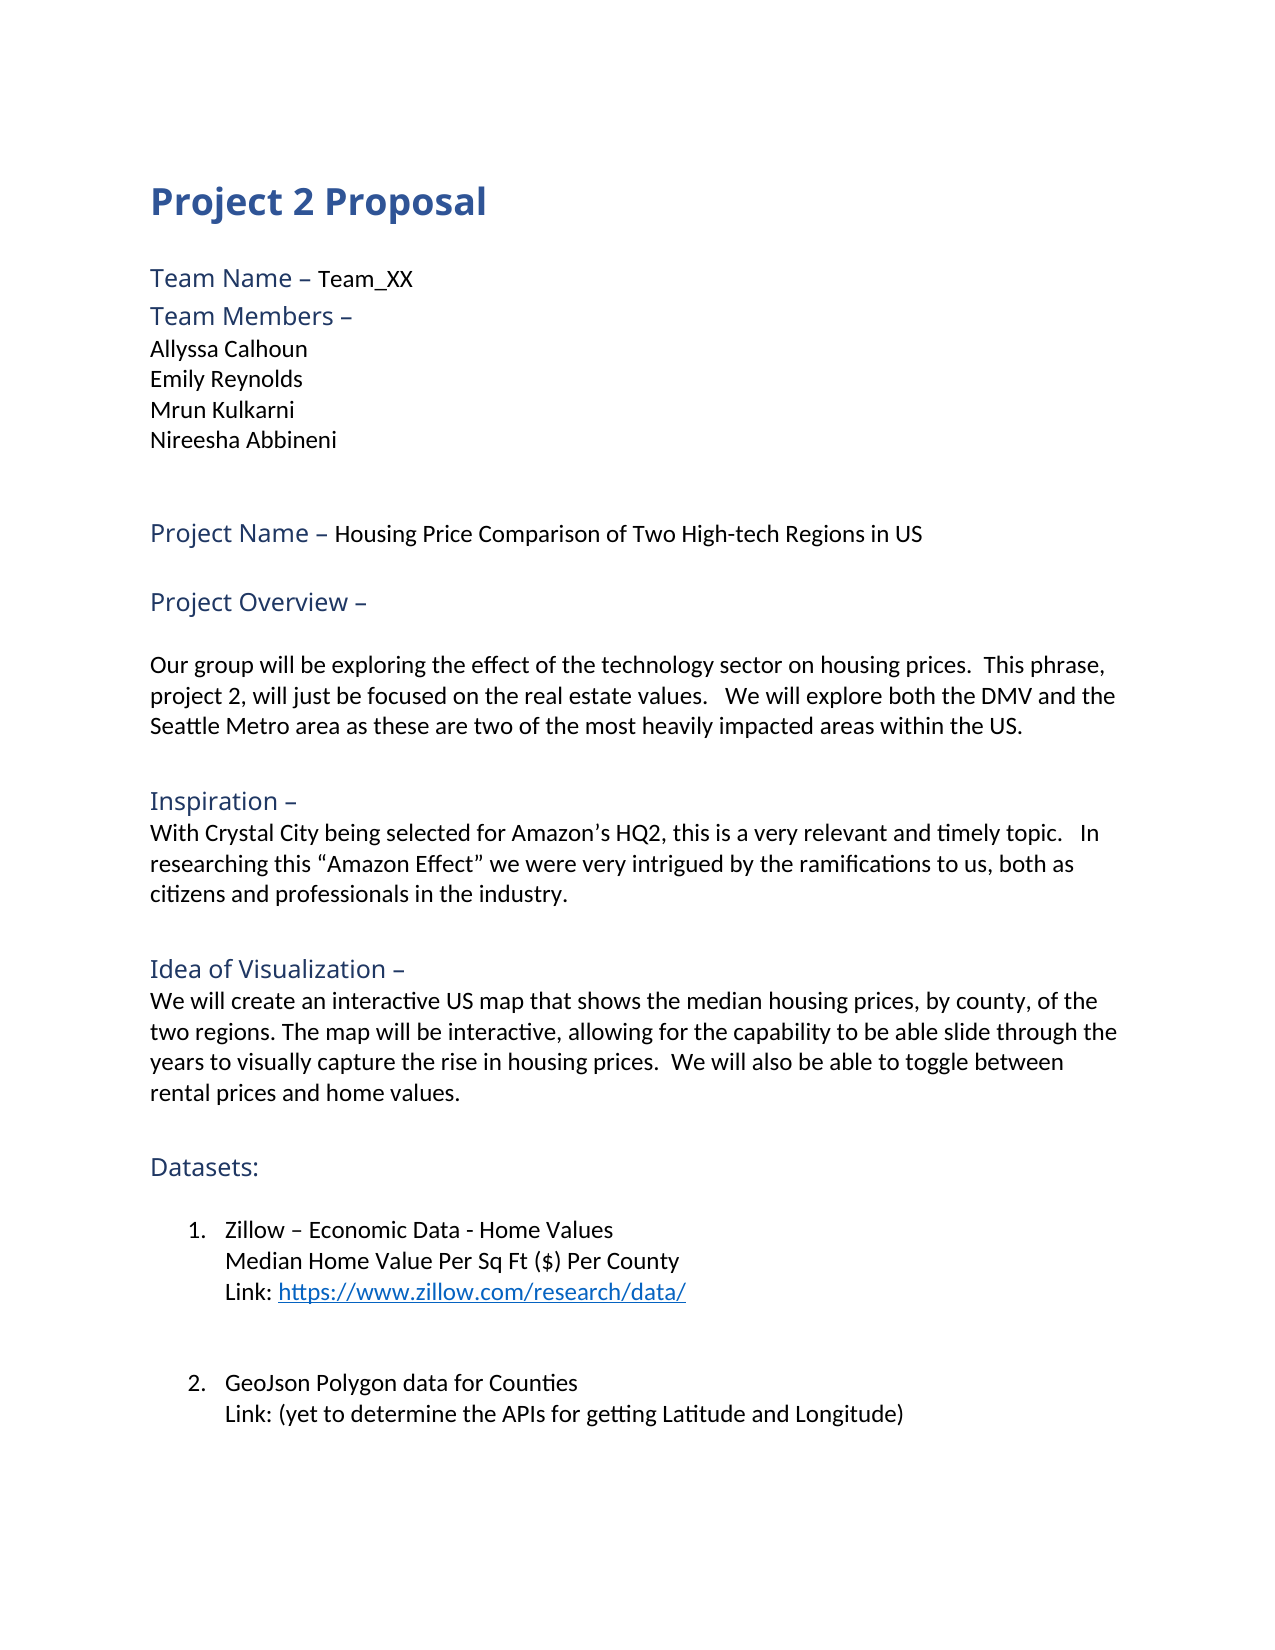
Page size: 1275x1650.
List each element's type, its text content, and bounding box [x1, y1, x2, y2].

list GeoJson Polygon data for Counties [187, 1367, 1125, 1398]
subtitle Idea of Visualization – [150, 951, 1125, 986]
list Link: https://www.zillow.com/research/data/ [225, 1276, 1125, 1306]
text Nireesha Abbineni [150, 424, 1125, 455]
text We will create an interactive US map that shows the median housing prices, by county, of the two regions. The map will be interactive, allowing for the capability to be able slide through the years to visually capture the rise in housing prices. We will also be able to toggle between rental prices and home values. [150, 986, 1125, 1108]
text Mrun Kulkarni [150, 394, 1125, 424]
subtitle Project Overview – [150, 585, 1125, 619]
text With Crystal City being selected for Amazon’s HQ2, this is a very relevant and timely topic. In researching this “Amazon Effect” we were very intrigued by the ramifications to us, both as citizens and professionals in the industry. [150, 817, 1125, 909]
subtitle Team Members – [150, 299, 1125, 333]
text Project Name – Housing Price Comparison of Two High-tech Regions in US [150, 516, 1125, 550]
text Our group will be exploring the effect of the technology sector on housing prices. This phrase, project 2, will just be focused on the real estate values. We will explore both the DMV and the Seattle Metro area as these are two of the most heavily impacted areas within the US. [150, 649, 1125, 741]
subtitle Datasets: [150, 1150, 1125, 1184]
list Median Home Value Per Sq Ft ($) Per County [225, 1245, 1125, 1276]
subtitle Team Name – Team_XX [150, 261, 1125, 295]
text Emily Reynolds [150, 363, 1125, 394]
text Allyssa Calhoun [150, 333, 1125, 363]
list Link: (yet to determine the APIs for getting Latitude and Longitude) [225, 1398, 1125, 1428]
list Zillow – Economic Data - Home Values [187, 1214, 1125, 1245]
subtitle Inspiration – [150, 783, 1125, 817]
subtitle Project 2 Proposal [150, 175, 1125, 226]
